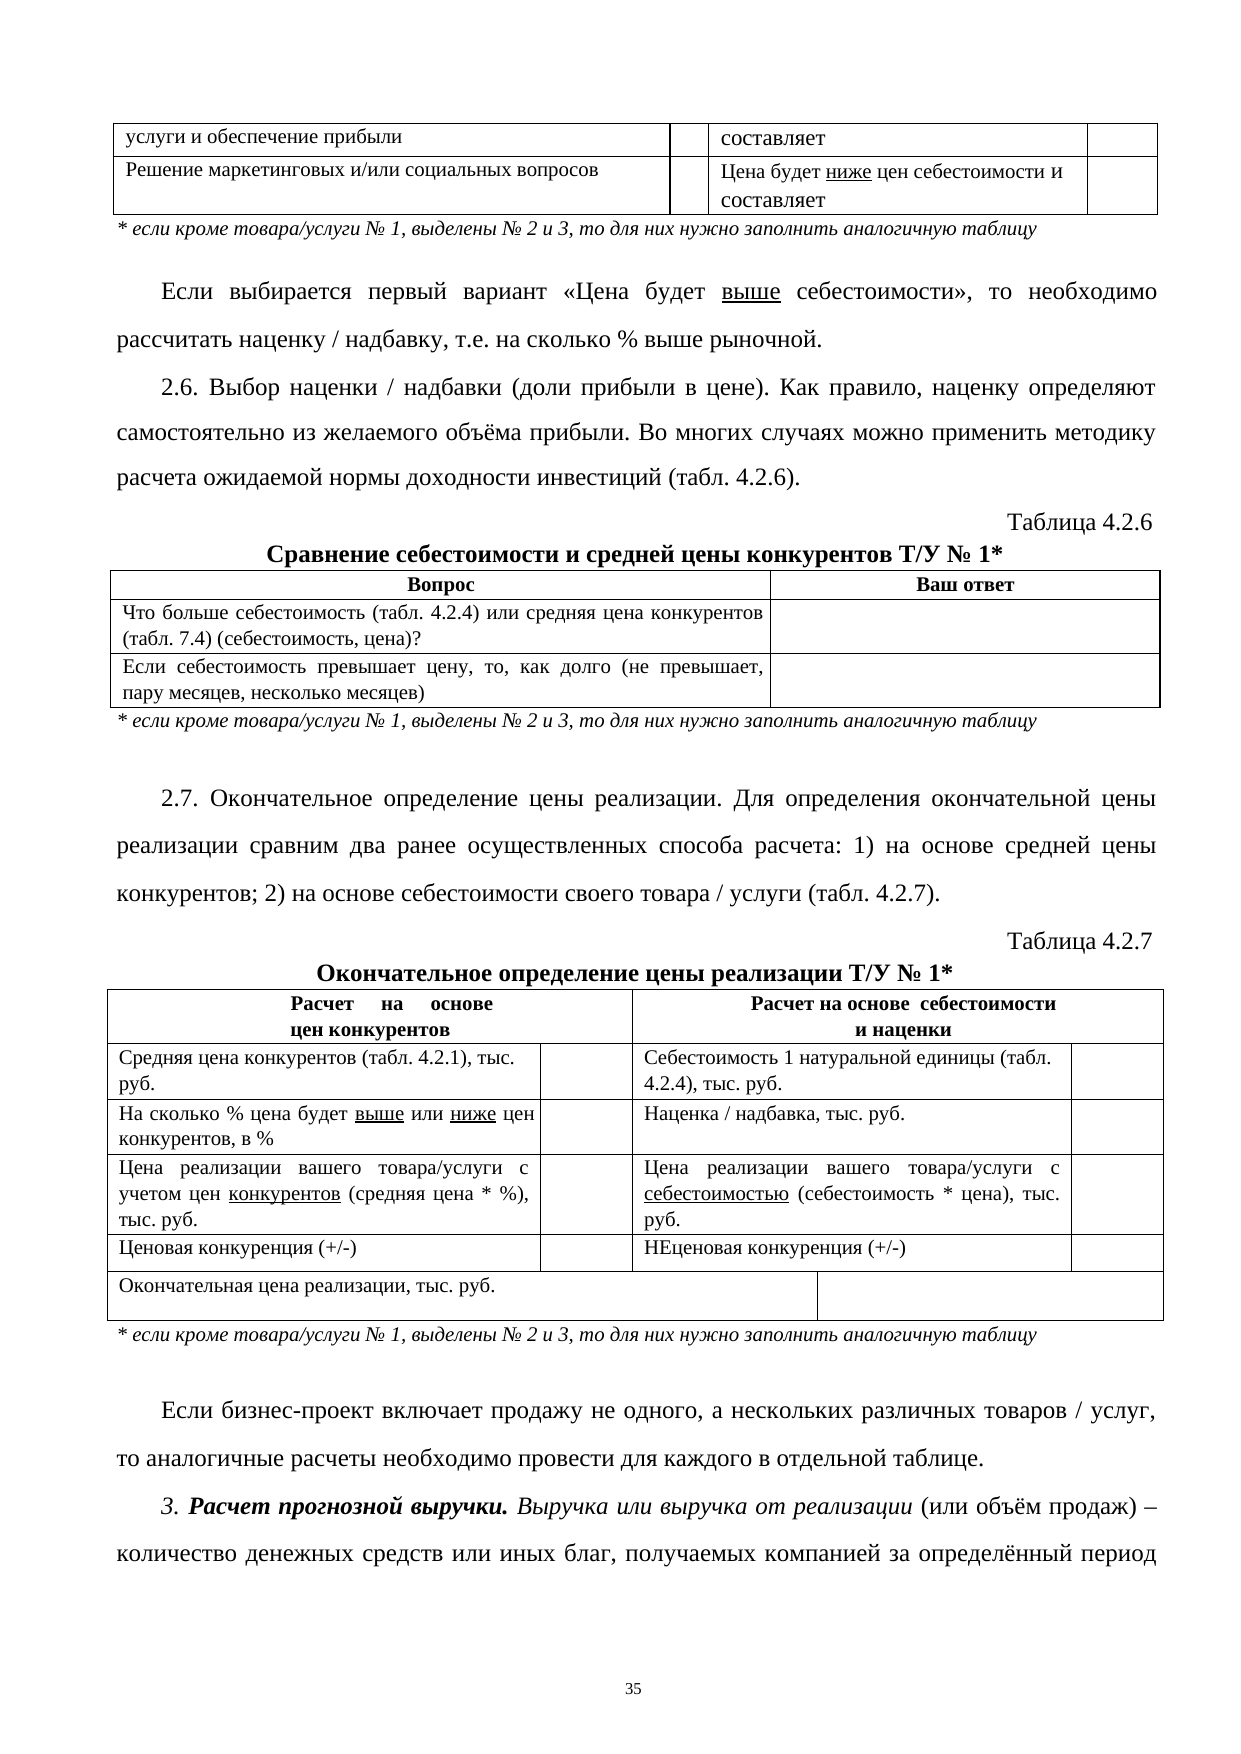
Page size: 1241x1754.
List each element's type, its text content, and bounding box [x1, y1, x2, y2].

text Если бизнес-проект включает продажу не одного, а нескольких различных товаров / услуг, то аналогичные расчеты необходимо провести для каждого в отдельной таблице. [116, 1395, 1157, 1472]
text * если кроме товара/услуги № 1, выделены № 2 и 3, то для них нужно заполнить аналогичную таблицу [116, 215, 1158, 239]
table_cell [1088, 157, 1157, 214]
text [116, 1491, 1157, 1567]
table_cell Себестоимость 1 натуральной единицы (табл. 4.2.4), тыс. руб. [633, 1044, 1071, 1099]
table_cell [540, 1272, 817, 1320]
table_cell Решение маркетинговых и/или социальных вопросов [114, 157, 669, 214]
subtitle Сравнение себестоимости и средней цены конкурентов Т/У № 1* [118, 539, 1152, 568]
table_header Расчет на основе себестоимости и наценки [633, 990, 1163, 1043]
table_cell [541, 1100, 632, 1153]
table_header Ваш ответ [771, 571, 1159, 598]
table_cell [671, 157, 708, 214]
table_cell Если себестоимость превышает цену, то, как долго (не превышает, пару месяцев, несколько месяцев) [111, 654, 770, 707]
table_cell [541, 1235, 632, 1271]
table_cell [114, 124, 669, 156]
table_cell Ценовая конкуренция (+/-) [108, 1235, 540, 1271]
text * если кроме товара/услуги № 1, выделены № 2 и 3, то для них нужно заполнить аналогичную таблицу [116, 708, 1158, 732]
table_cell [1072, 1235, 1163, 1271]
table_header Вопрос [111, 571, 770, 598]
table_cell НЕценовая конкуренция (+/-) [633, 1235, 1071, 1271]
text 2.7. Окончательное определение цены реализации. Для определения окончательной цены реализации сравним два ранее осуществленных способа расчета: 1) на основе средней цены конкурентов; 2) на основе себестоимости своего товара / услуги (табл. 4.2.7). [116, 783, 1157, 907]
table_cell [1072, 1155, 1163, 1233]
text Если выбирается первый вариант «Цена будет выше себестоимости», то необходимо рассчитать наценку / надбавку, т.е. на сколько % выше рыночной. [116, 276, 1157, 352]
table_header [540, 990, 632, 1043]
table_cell [1072, 1044, 1163, 1099]
text 2.6. Выбор наценки / надбавки (доли прибыли в цене). Как правило, наценку определяют самостоятельно из желаемого объёма прибыли. Во многих случаях можно применить методику расчета ожидаемой нормы доходности инвестиций (табл. 4.2.6). [116, 372, 1157, 491]
table_cell [1088, 124, 1157, 156]
table_cell [541, 1155, 632, 1233]
text Таблица 4.2.7 [118, 926, 1152, 954]
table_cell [709, 124, 1087, 156]
table_cell [771, 600, 1159, 653]
table_cell Цена реализации вашего товара/услуги с себестоимостью (себестоимость * цена), тыс. руб. [633, 1155, 1071, 1233]
table_cell [541, 1044, 632, 1099]
table_cell [771, 654, 1159, 707]
table_cell Наценка / надбавка, тыс. руб. [633, 1100, 1071, 1153]
table_cell [671, 124, 708, 156]
text Таблица 4.2.6 [118, 507, 1152, 536]
text * если кроме товара/услуги № 1, выделены № 2 и 3, то для них нужно заполнить аналогичную таблицу [116, 1321, 1158, 1346]
table_cell Средняя цена конкурентов (табл. 4.2.1), тыс. руб. [108, 1044, 540, 1099]
subtitle Окончательное определение цены реализации Т/У № 1* [118, 958, 1152, 986]
table_cell На сколько % цена будет выше или ниже цен конкурентов, в % [108, 1100, 540, 1153]
table_cell [818, 1272, 1163, 1320]
table_cell Цена будет ниже цен себестоимости и составляет [709, 157, 1087, 214]
table_cell Окончательная цена реализации, тыс. руб. [108, 1272, 540, 1320]
table_cell Цена реализации вашего товара/услуги с учетом цен конкурентов (средняя цена * %), тыс. руб. [108, 1155, 540, 1233]
table_header Расчет на основе цен конкурентов [108, 990, 540, 1043]
table_cell Что больше себестоимость (табл. 4.2.4) или средняя цена конкурентов (табл. 7.4) (себестоимость, цена)? [111, 600, 770, 653]
table_cell [1072, 1100, 1163, 1153]
